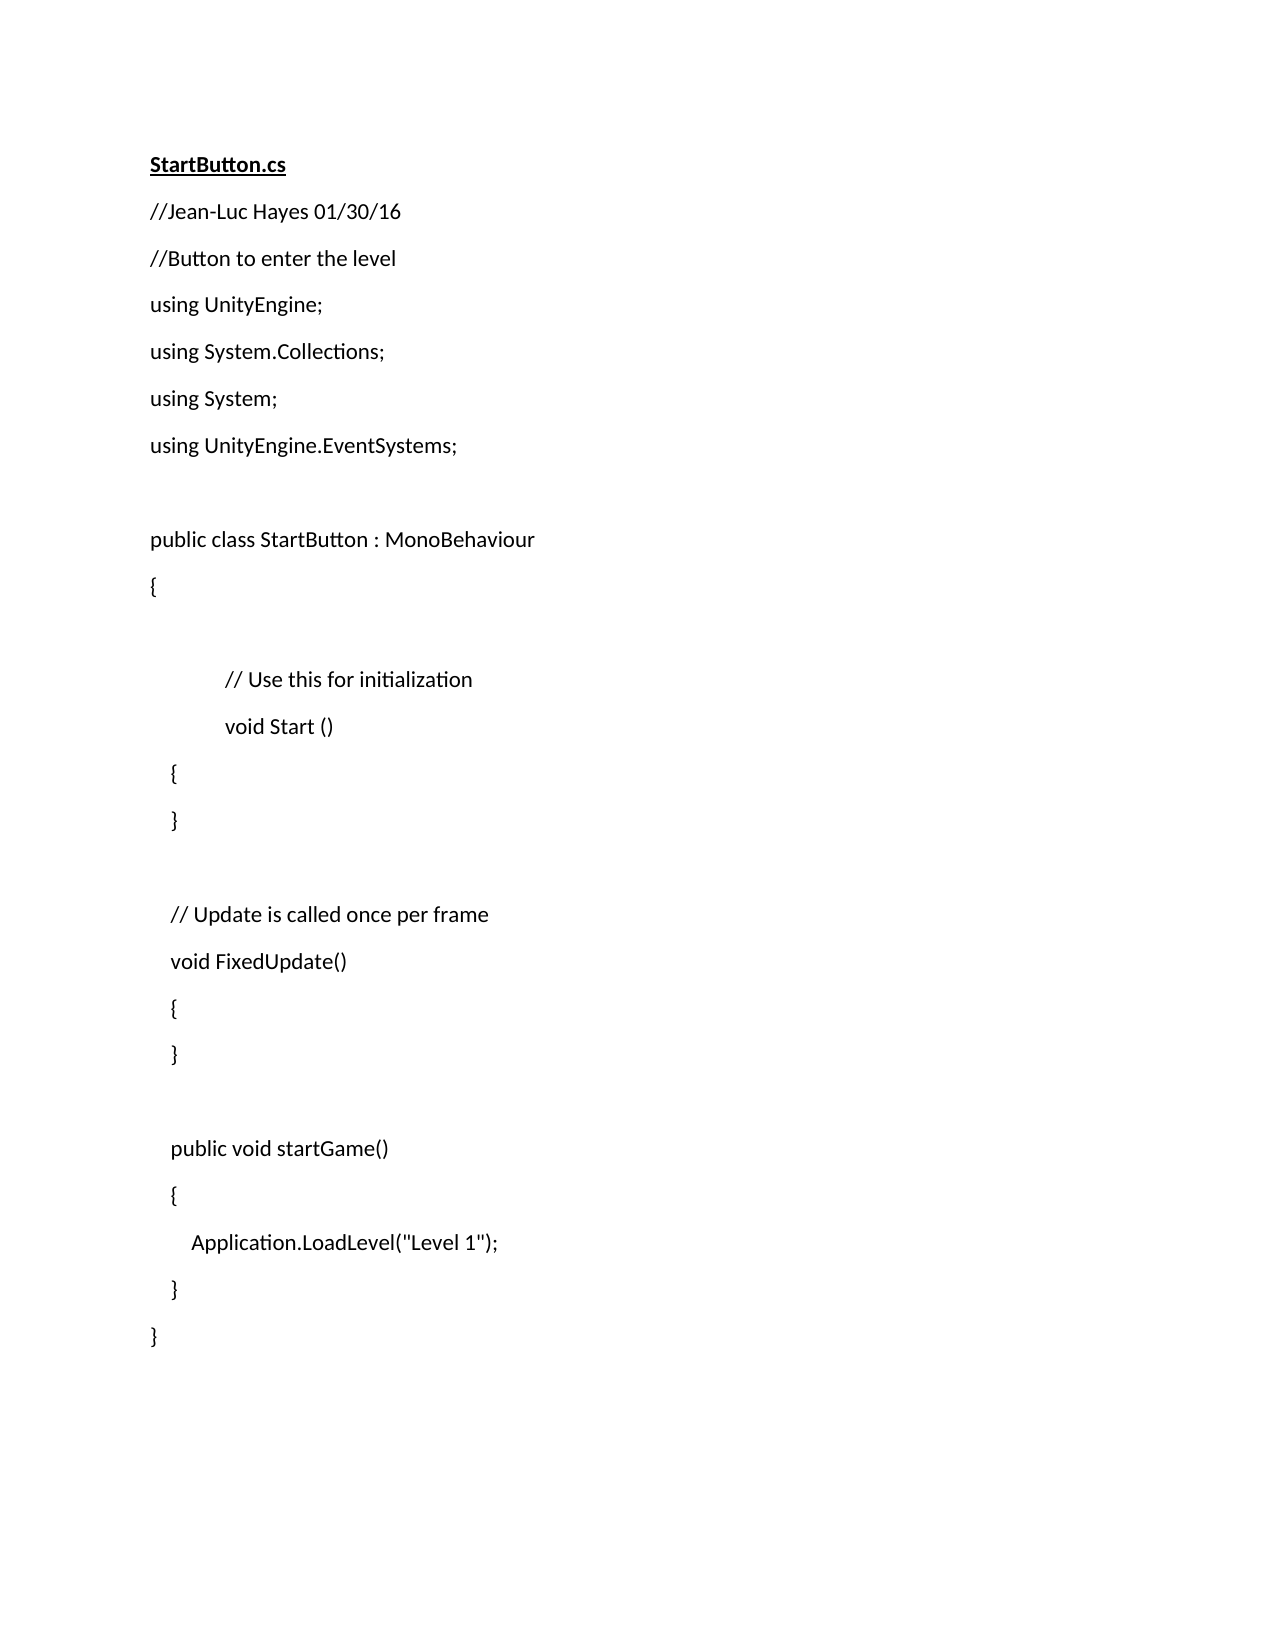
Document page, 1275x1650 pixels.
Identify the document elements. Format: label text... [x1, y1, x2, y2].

text public class StartButton : MonoBehaviour [150, 525, 1125, 553]
text //Jean-Luc Hayes 01/30/16 [150, 197, 1125, 225]
text { [150, 1181, 1125, 1209]
text using System.Collections; [150, 337, 1125, 366]
text } [150, 1322, 1125, 1350]
text { [150, 994, 1125, 1022]
text using UnityEngine.EventSystems; [150, 431, 1125, 459]
text // Use this for initialization [150, 666, 1125, 694]
text StartButton.cs [150, 150, 1125, 178]
text } [150, 806, 1125, 834]
text using System; [150, 384, 1125, 412]
text using UnityEngine; [150, 291, 1125, 319]
text } [150, 1041, 1125, 1069]
text } [150, 1275, 1125, 1303]
text Application.LoadLevel("Level 1"); [150, 1228, 1125, 1256]
text { [150, 572, 1125, 600]
text { [150, 759, 1125, 787]
text // Update is called once per frame [150, 900, 1125, 928]
text //Button to enter the level [150, 244, 1125, 272]
text public void startGame() [150, 1134, 1125, 1162]
text void FixedUpdate() [150, 947, 1125, 975]
text void Start () [150, 712, 1125, 741]
